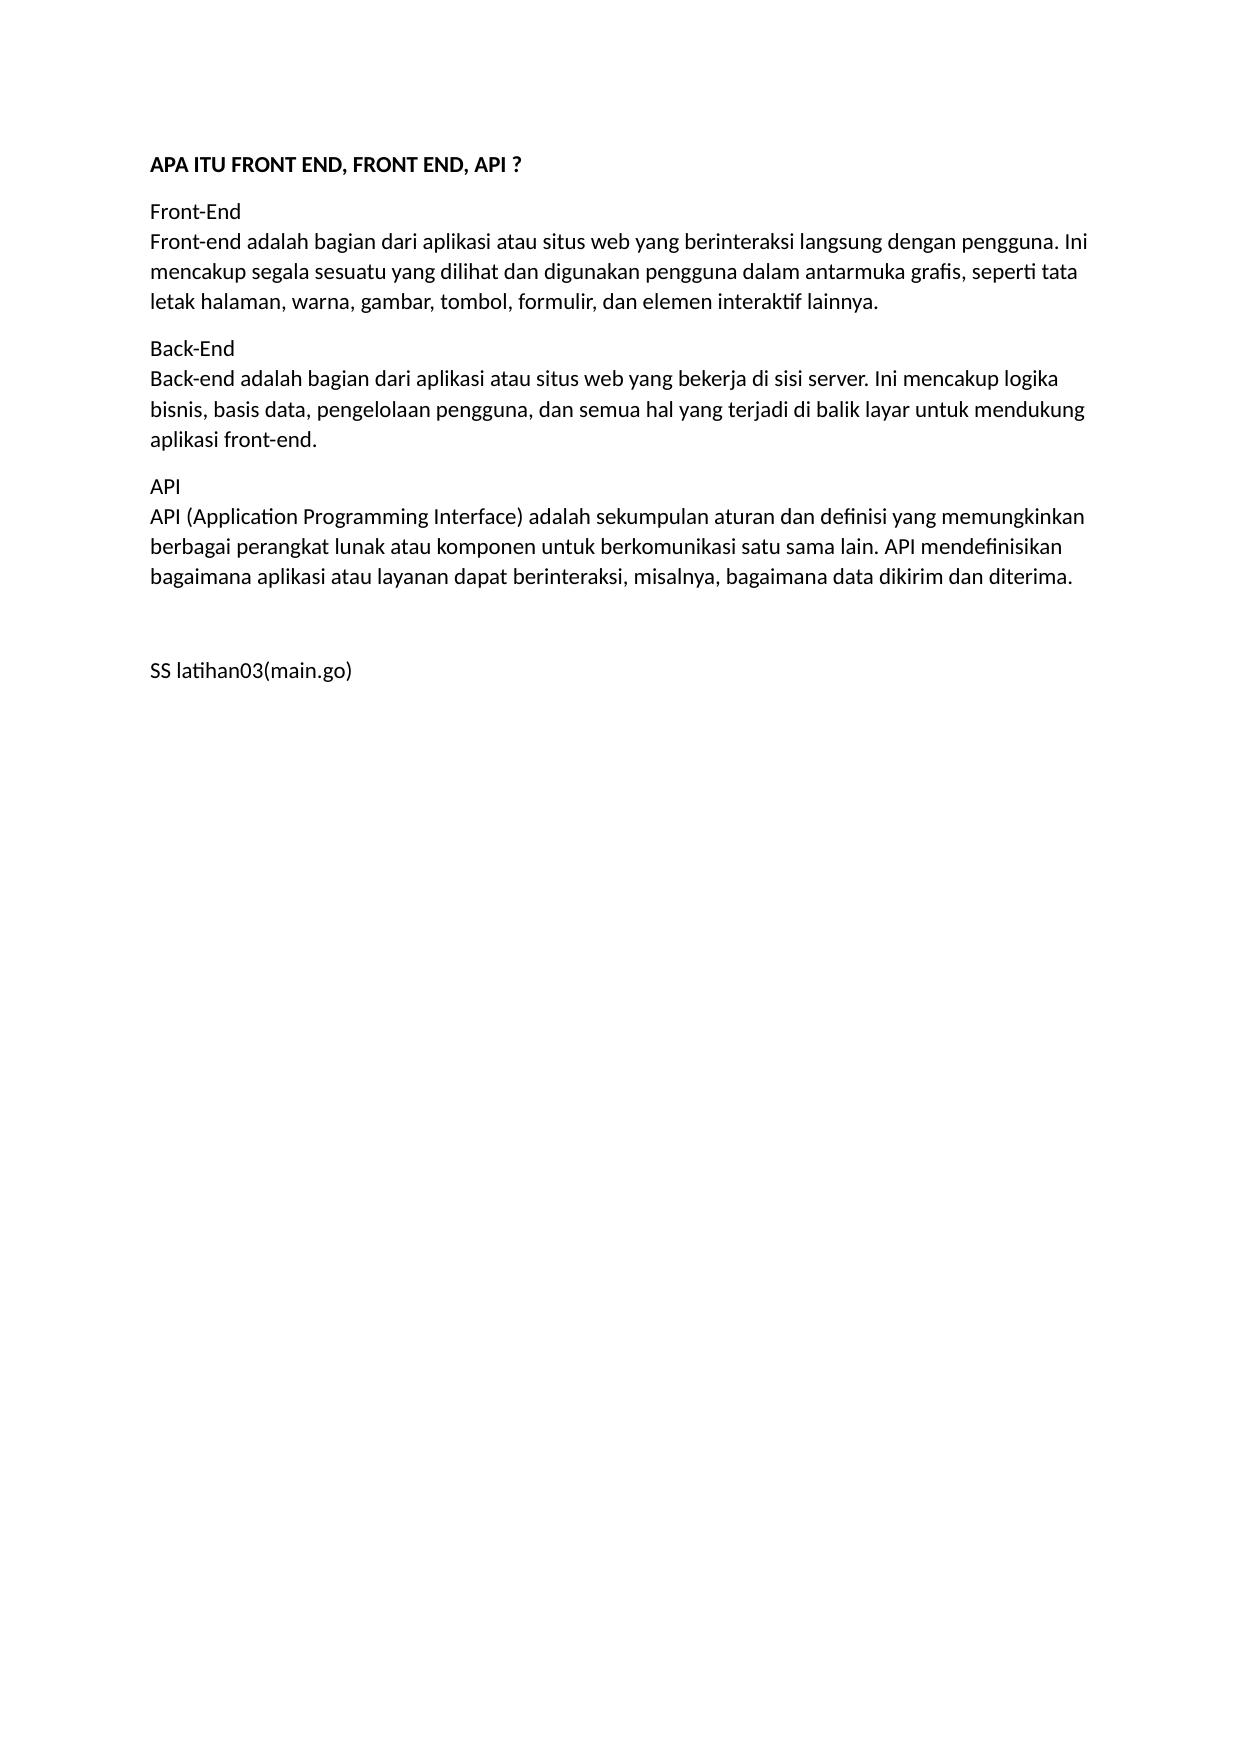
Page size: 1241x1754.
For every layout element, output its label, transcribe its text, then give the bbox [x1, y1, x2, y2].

text Front-End Front-end adalah bagian dari aplikasi atau situs web yang berinteraksi langsung dengan pengguna. Ini mencakup segala sesuatu yang dilihat dan digunakan pengguna dalam antarmuka grafis, seperti tata letak halaman, warna, gambar, tombol, formulir, dan elemen interaktif lainnya. [150, 197, 1090, 316]
text Back-End Back-end adalah bagian dari aplikasi atau situs web yang bekerja di sisi server. Ini mencakup logika bisnis, basis data, pengelolaan pengguna, dan semua hal yang terjadi di balik layar untuk mendukung aplikasi front-end. [150, 334, 1090, 453]
text APA ITU FRONT END, FRONT END, API ? [150, 150, 1090, 178]
text SS latihan03(main.go) [150, 656, 1090, 684]
text API API (Application Programming Interface) adalah sekumpulan aturan dan definisi yang memungkinkan berbagai perangkat lunak atau komponen untuk berkomunikasi satu sama lain. API mendefinisikan bagaimana aplikasi atau layanan dapat berinteraksi, misalnya, bagaimana data dikirim dan diterima. [150, 472, 1090, 591]
